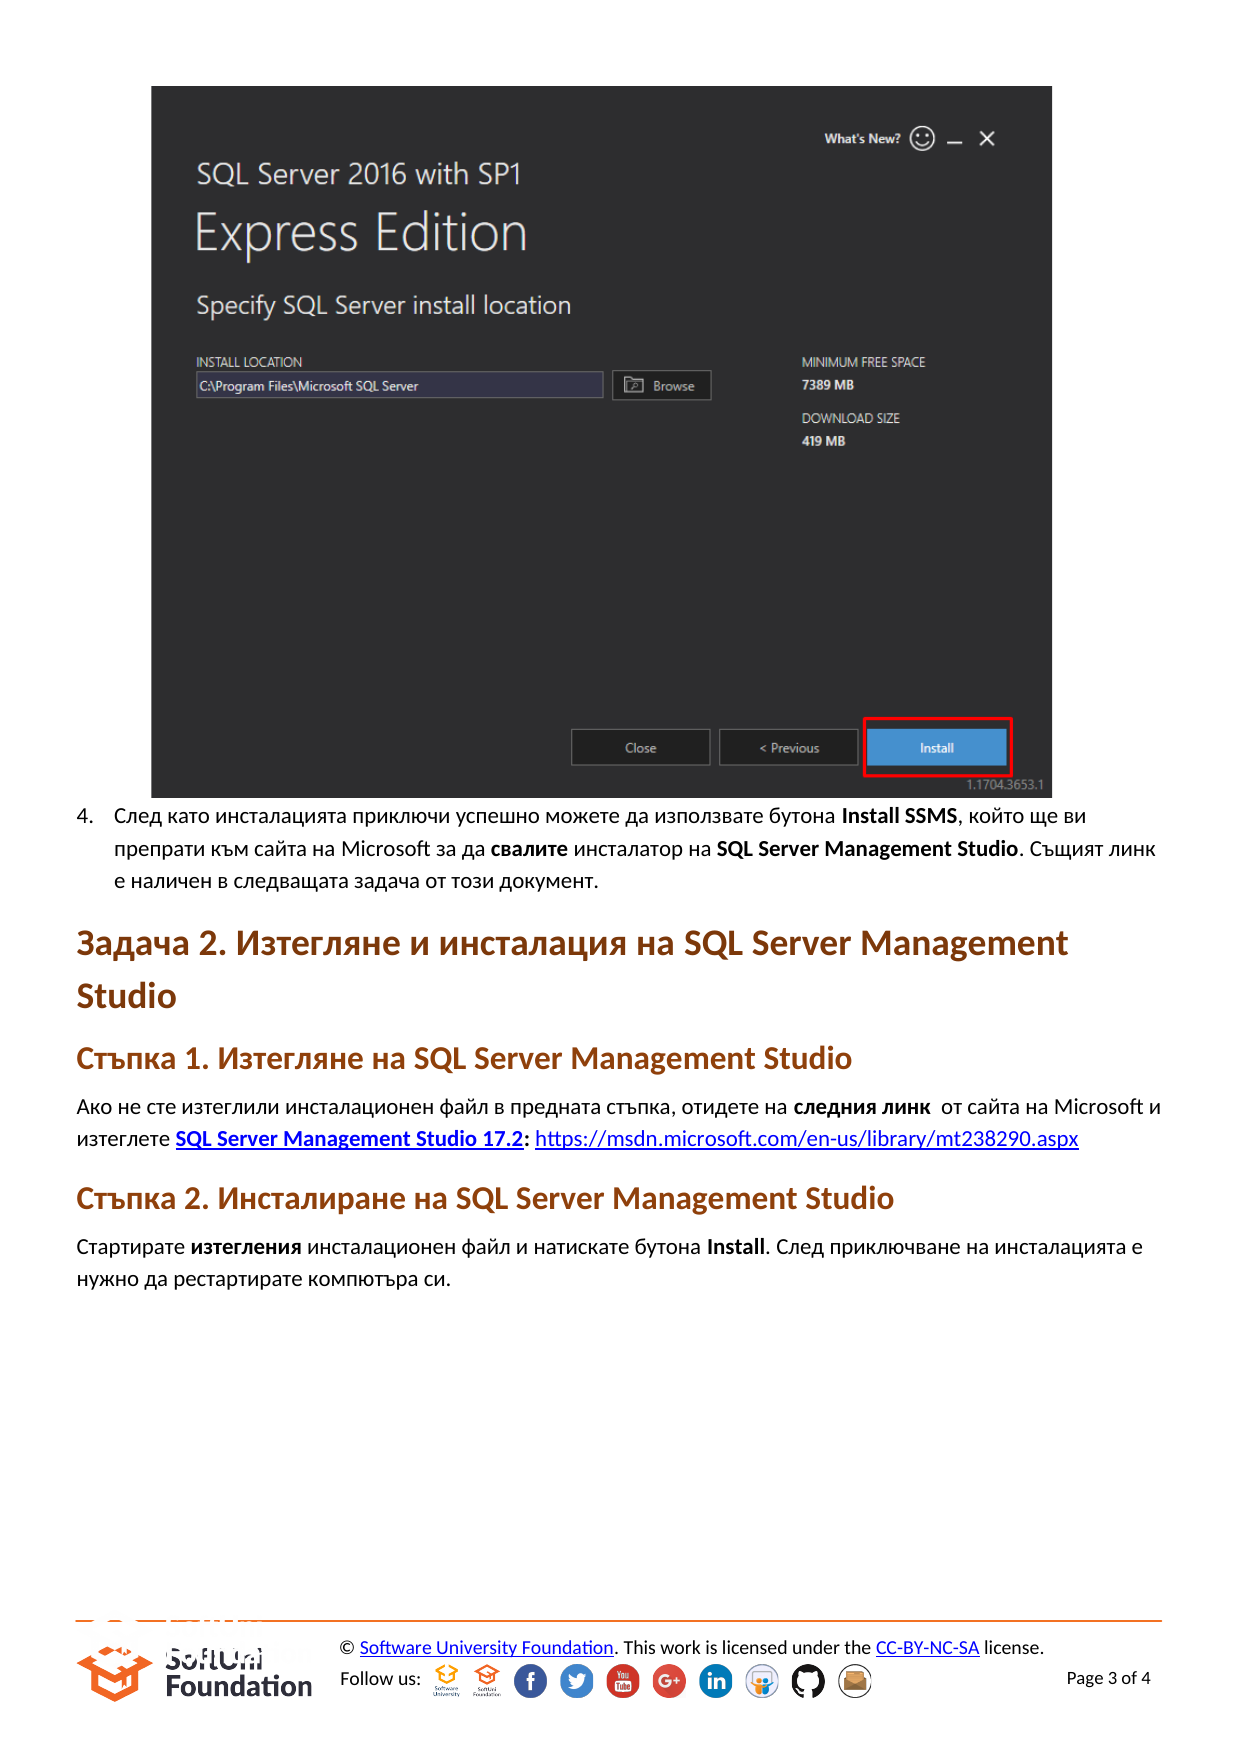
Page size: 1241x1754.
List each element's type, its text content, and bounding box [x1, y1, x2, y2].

subtitle Задача 2. Изтегляне и инсталация на SQL Server Management Studio [76, 919, 1164, 1017]
picture [714, 1678, 725, 1688]
subtitle Стъпка 1. Изтегляне на SQL Server Management Studio [76, 1037, 1164, 1077]
list След като инсталацията приключи успешно можете да използвате бутона Install SSMS, който ще ви препрати към сайта на Microsoft за да свалите инсталатор на SQL Server Management Studio. Същият линк е наличен в следващата задача от този документ. [76, 801, 1164, 894]
picture [723, 1688, 733, 1698]
picture [514, 1664, 547, 1698]
picture [791, 1664, 825, 1698]
picture [723, 1664, 733, 1674]
picture [151, 86, 1053, 798]
picture [652, 1664, 686, 1698]
picture [433, 1664, 460, 1698]
picture [699, 1664, 709, 1674]
picture [76, 1610, 312, 1702]
picture [560, 1664, 594, 1698]
picture [699, 1688, 709, 1698]
picture [473, 1664, 501, 1698]
text Стартирате изтегления инсталационен файл и натискате бутона Install. След приключване на инсталацията е нужно да рестартирате компютъра си. [76, 1232, 1164, 1292]
picture [606, 1664, 640, 1698]
picture [838, 1664, 872, 1698]
text Ако не сте изтеглили инсталационен файл в предната стъпка, отидете на следния линк от сайта на Microsoft и изтеглете SQL Server Management Studio 17.2: https://msdn.microsoft.com/en-us/library/mt238290.aspx [76, 1092, 1164, 1152]
subtitle Стъпка 2. Инсталиране на SQL Server Management Studio [76, 1177, 1164, 1218]
picture [745, 1664, 779, 1698]
